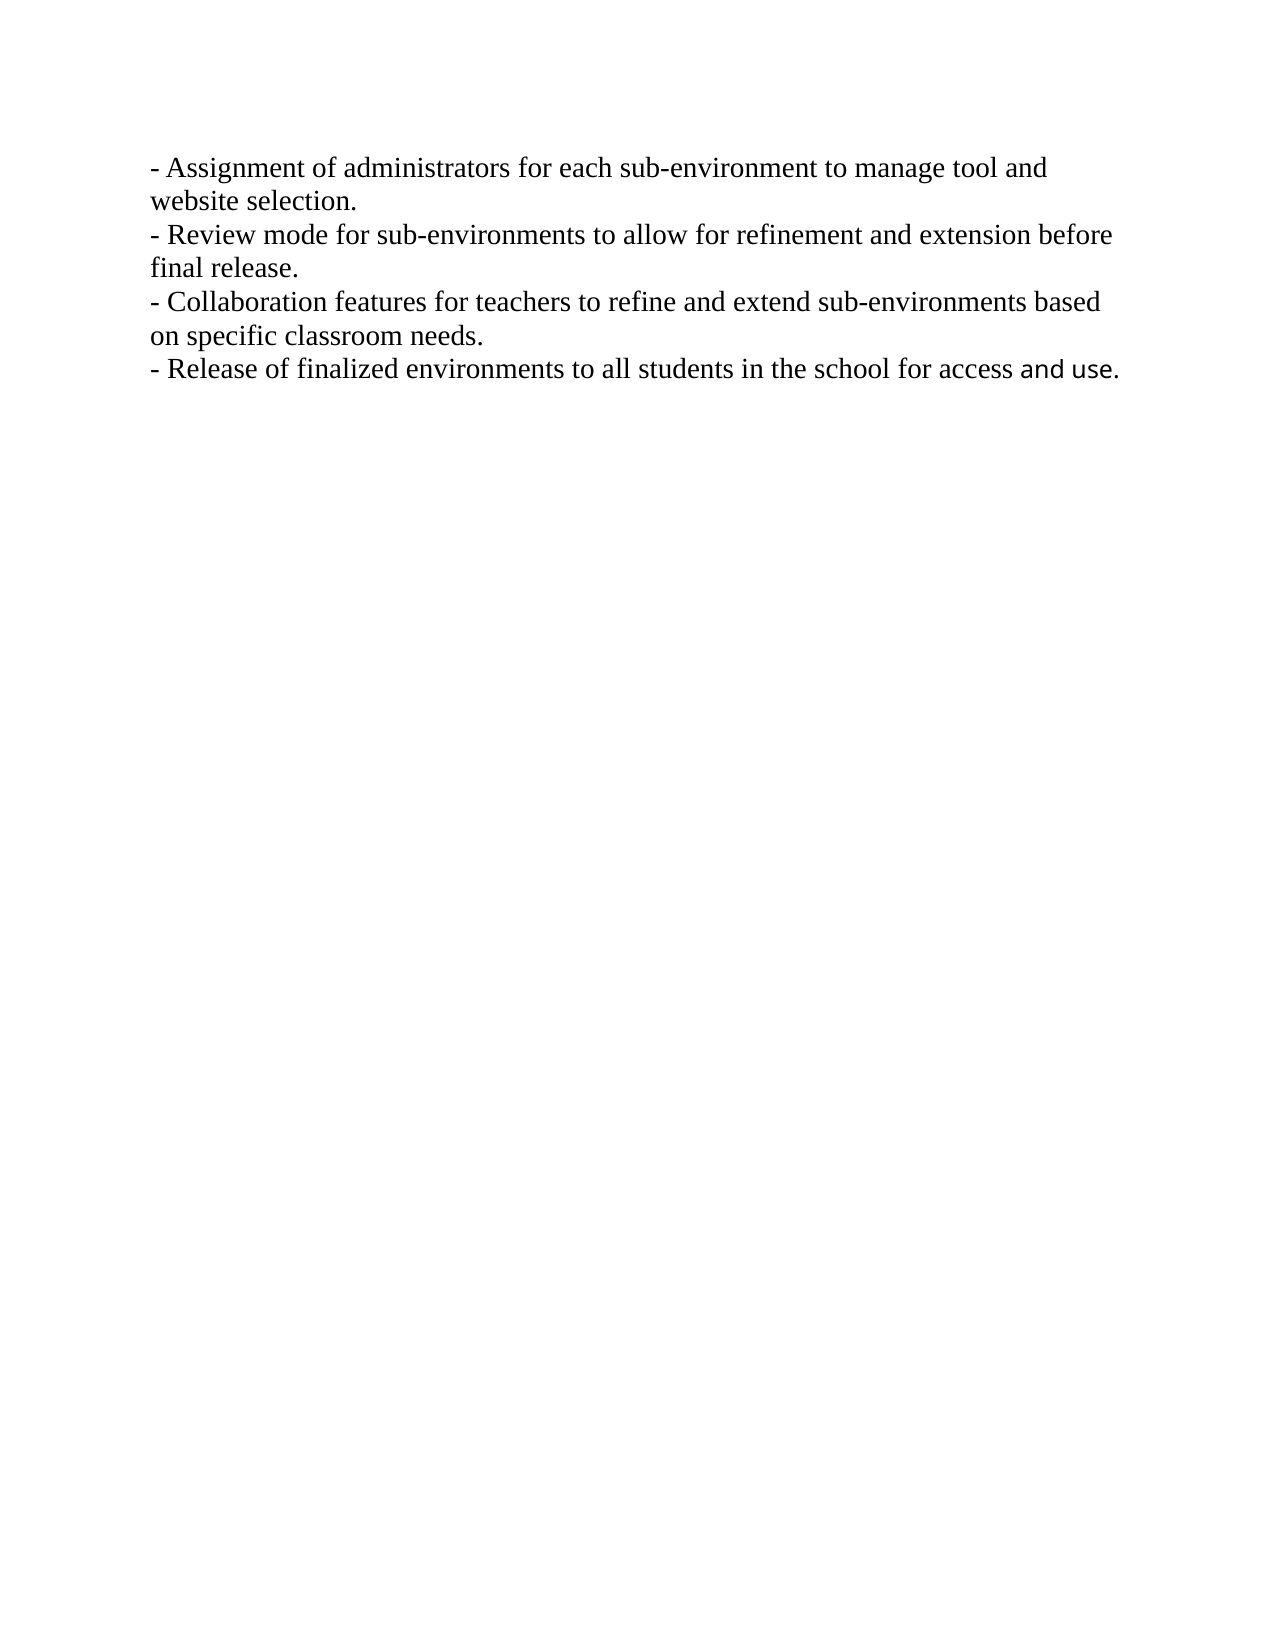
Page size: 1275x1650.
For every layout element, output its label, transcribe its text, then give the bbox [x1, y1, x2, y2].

text - Assignment of administrators for each sub-environment to manage tool and website selection. [150, 150, 1125, 217]
text - Release of finalized environments to all students in the school for access and use. [150, 351, 1125, 386]
text - Review mode for sub-environments to allow for refinement and extension before final release. [150, 217, 1125, 284]
text - Collaboration features for teachers to refine and extend sub-environments based on specific classroom needs. [150, 284, 1125, 351]
